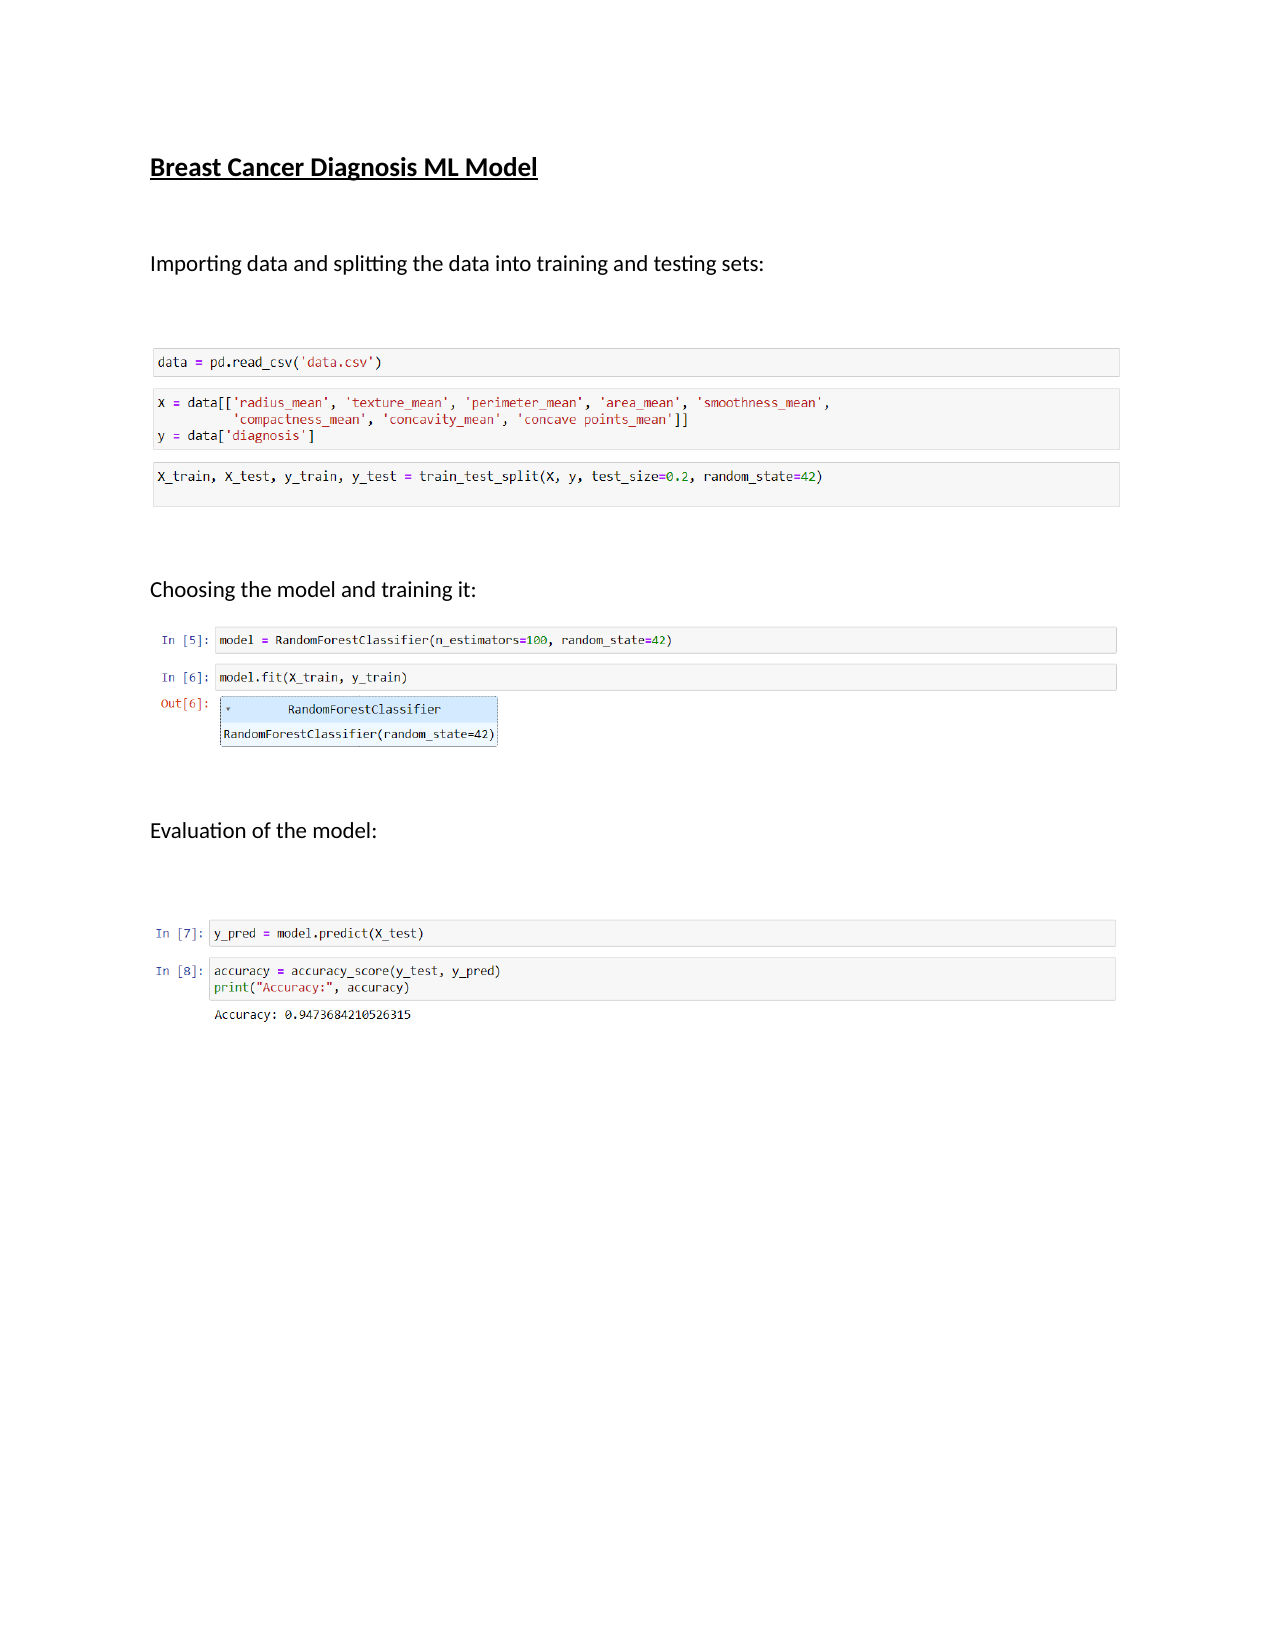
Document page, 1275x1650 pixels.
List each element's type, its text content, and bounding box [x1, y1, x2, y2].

text Importing data and splitting the data into training and testing sets: [150, 249, 1125, 277]
picture [150, 342, 1125, 510]
text Choosing the model and training it: [150, 576, 1125, 603]
text Breast Cancer Diagnosis ML Model [150, 150, 1125, 183]
picture [150, 910, 1125, 1025]
picture [150, 622, 1125, 751]
text Evaluation of the model: [150, 816, 1125, 844]
